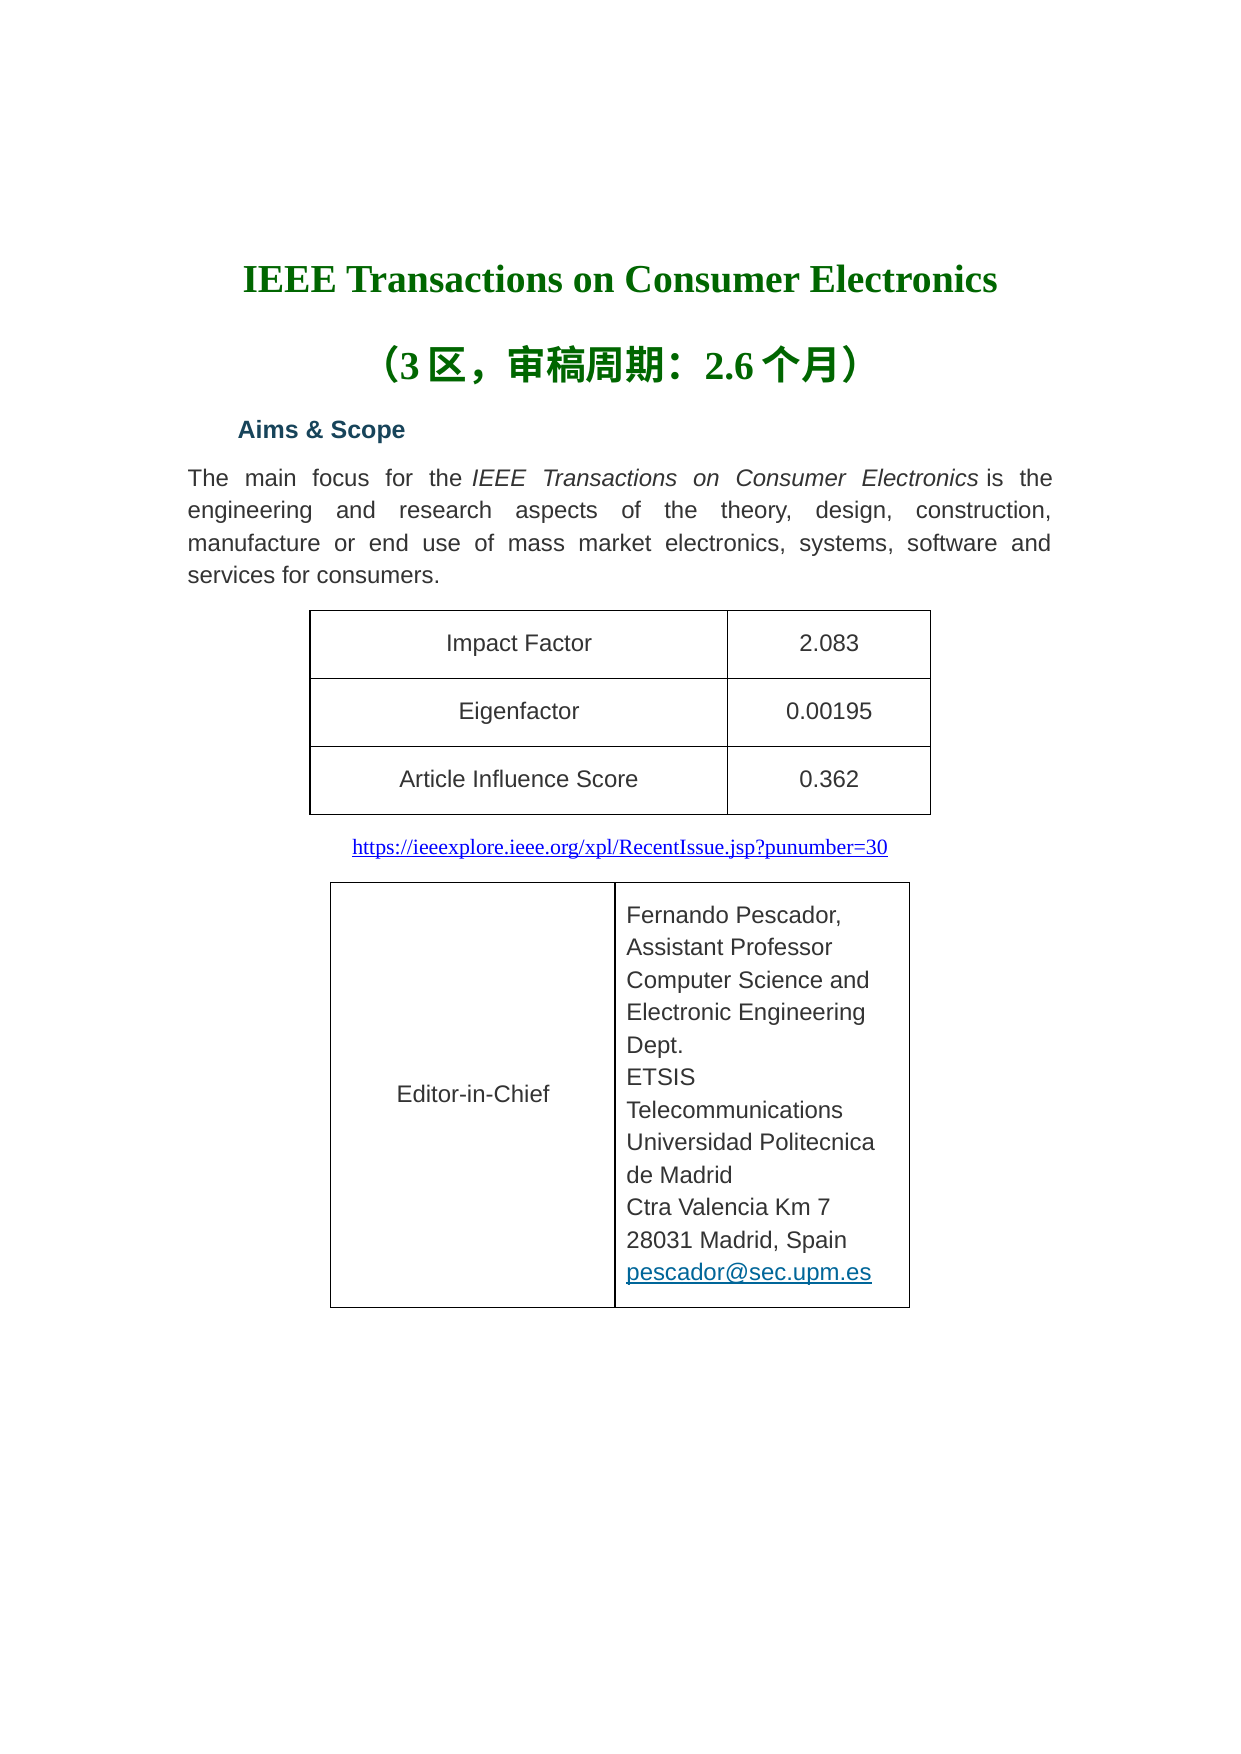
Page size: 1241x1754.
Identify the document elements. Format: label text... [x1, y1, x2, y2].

text Aims & Scope [187, 413, 1053, 446]
table_cell Eigenfactor [311, 679, 727, 746]
table_header 2.083 [728, 611, 930, 678]
text The main focus for the IEEE Transactions on Consumer Electronics is the engineering and research aspects of the theory, design, construction, manufacture or end use of mass market electronics, systems, software and services for consumers. [187, 461, 1053, 591]
text （3区，审稿周期：2.6个月） [187, 329, 1053, 394]
table_header Impact Factor [311, 611, 727, 678]
table_cell 0.00195 [728, 679, 930, 746]
text IEEE Transactions on Consumer Electronics [187, 246, 1053, 311]
table_cell Article Influence Score [311, 747, 727, 814]
text https://ieeexplore.ieee.org/xpl/RecentIssue.jsp?punumber=30 [187, 831, 1053, 863]
table_header Fernando Pescador, Assistant Professor Computer Science and Electronic Engineering Dept. ETSIS Telecommunications Universidad Politecnica de Madrid Ctra Valencia Km 7 28031 Madrid, Spain pescador@sec.upm.es [616, 883, 909, 1307]
table_header Editor-in-Chief [331, 883, 614, 1307]
table_cell 0.362 [728, 747, 930, 814]
